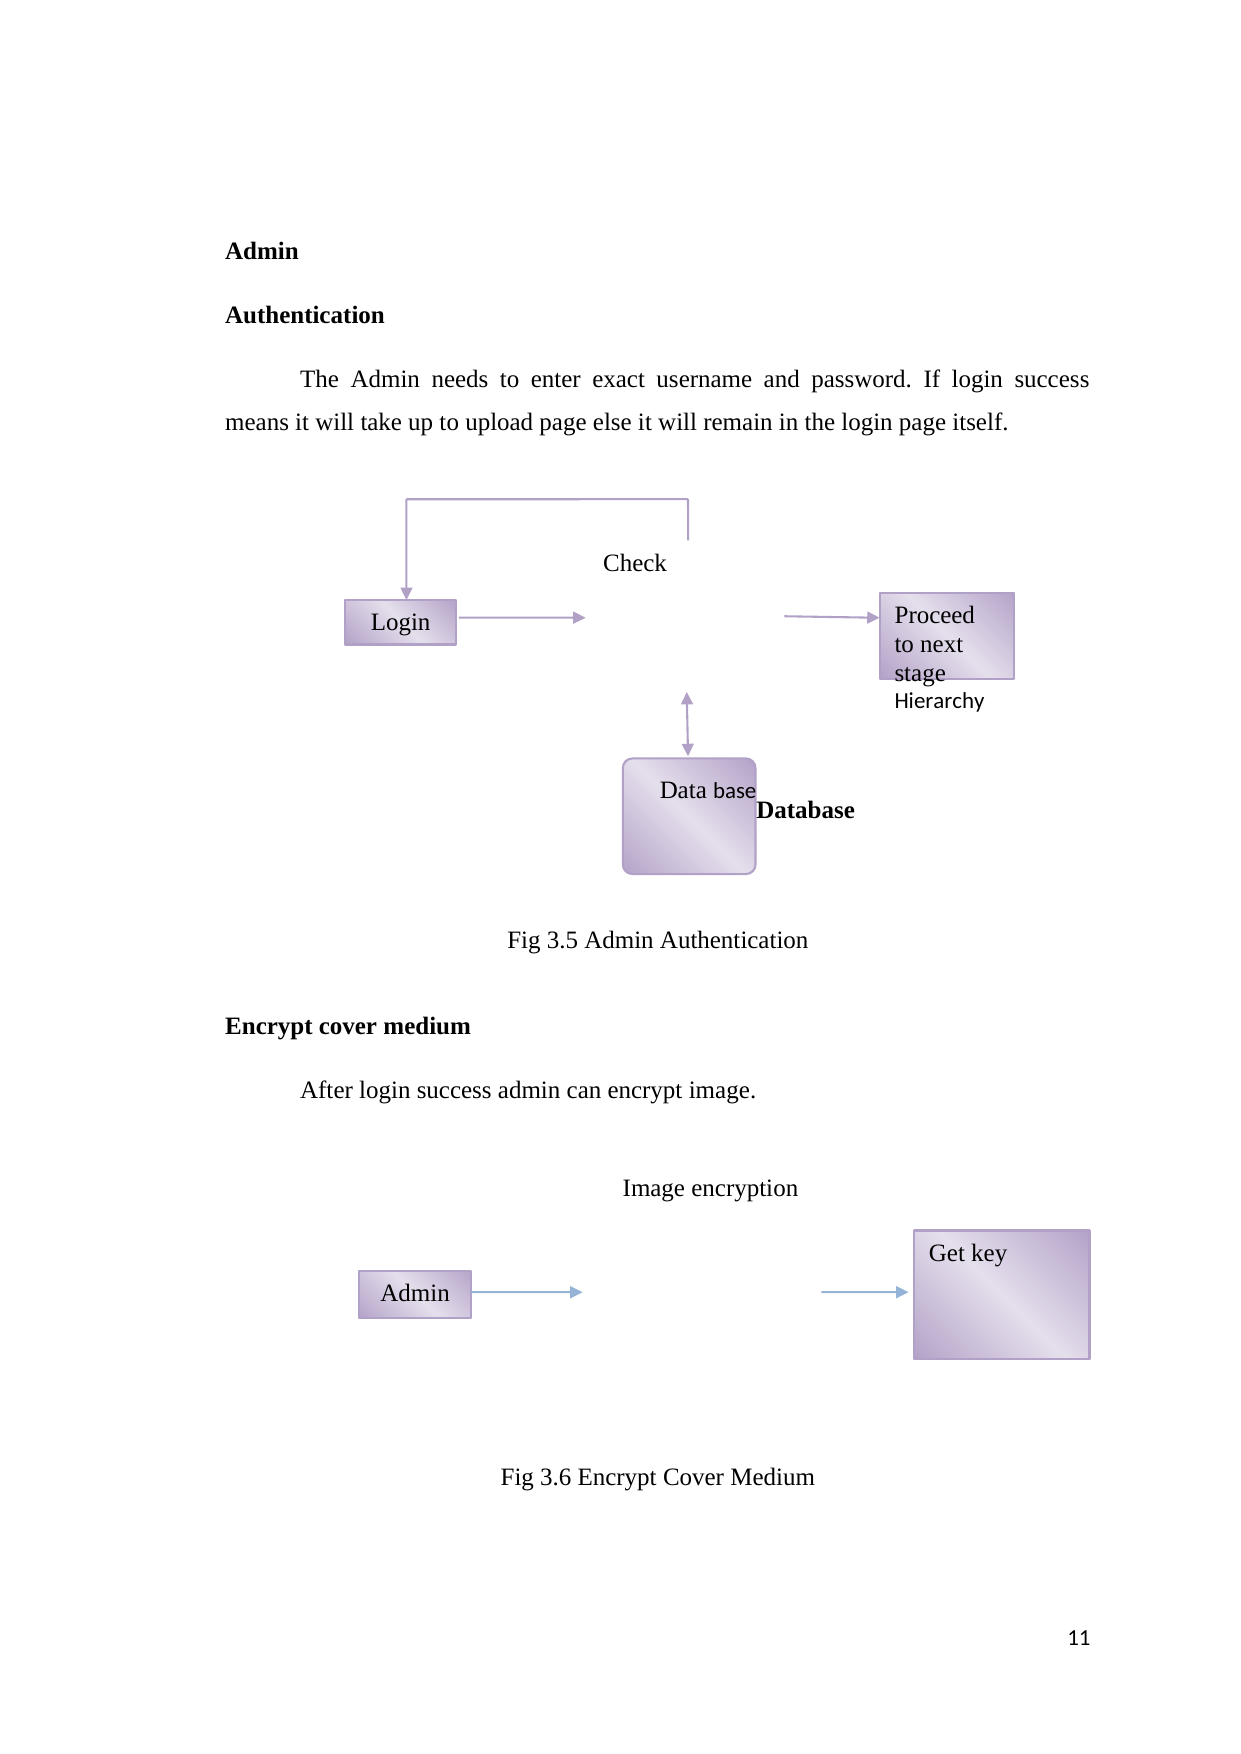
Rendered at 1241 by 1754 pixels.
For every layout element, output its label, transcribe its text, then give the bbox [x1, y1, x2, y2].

text Fig 3.5 Admin Authentication [225, 925, 1090, 953]
text Admin [225, 236, 1090, 265]
text Encrypt cover medium [225, 1011, 1090, 1040]
text Authentication [225, 300, 1090, 329]
text Fig 3.6 Encrypt Cover Medium [225, 1462, 1090, 1491]
text Database [225, 795, 1090, 824]
text After login success admin can encrypt image. [225, 1075, 1090, 1104]
text The Admin needs to enter exact username and password. If login success means it will take up to upload page else it will remain in the login page itself. [225, 364, 1090, 436]
